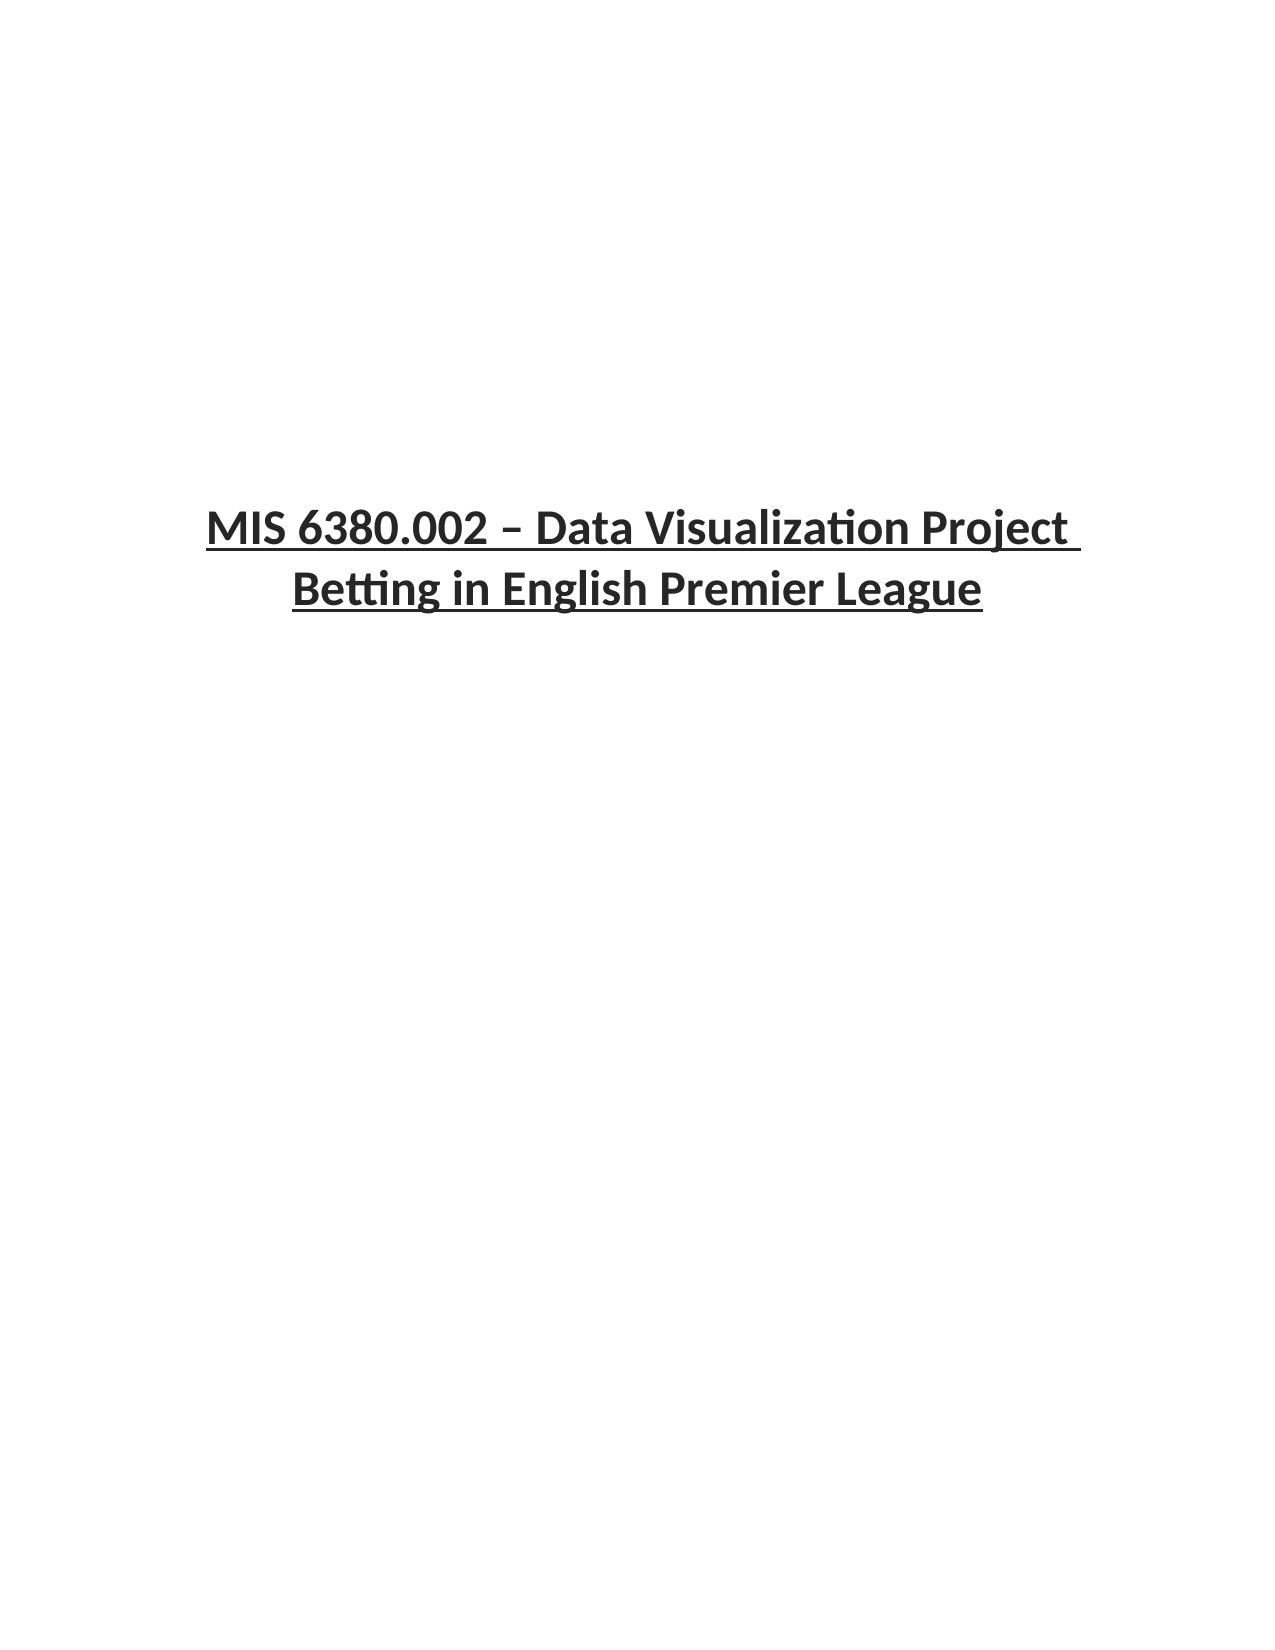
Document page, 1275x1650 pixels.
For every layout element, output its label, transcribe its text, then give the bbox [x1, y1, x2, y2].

text MIS 6380.002 – Data Visualization Project [150, 496, 1125, 557]
text Betting in English Premier League [150, 557, 1125, 618]
